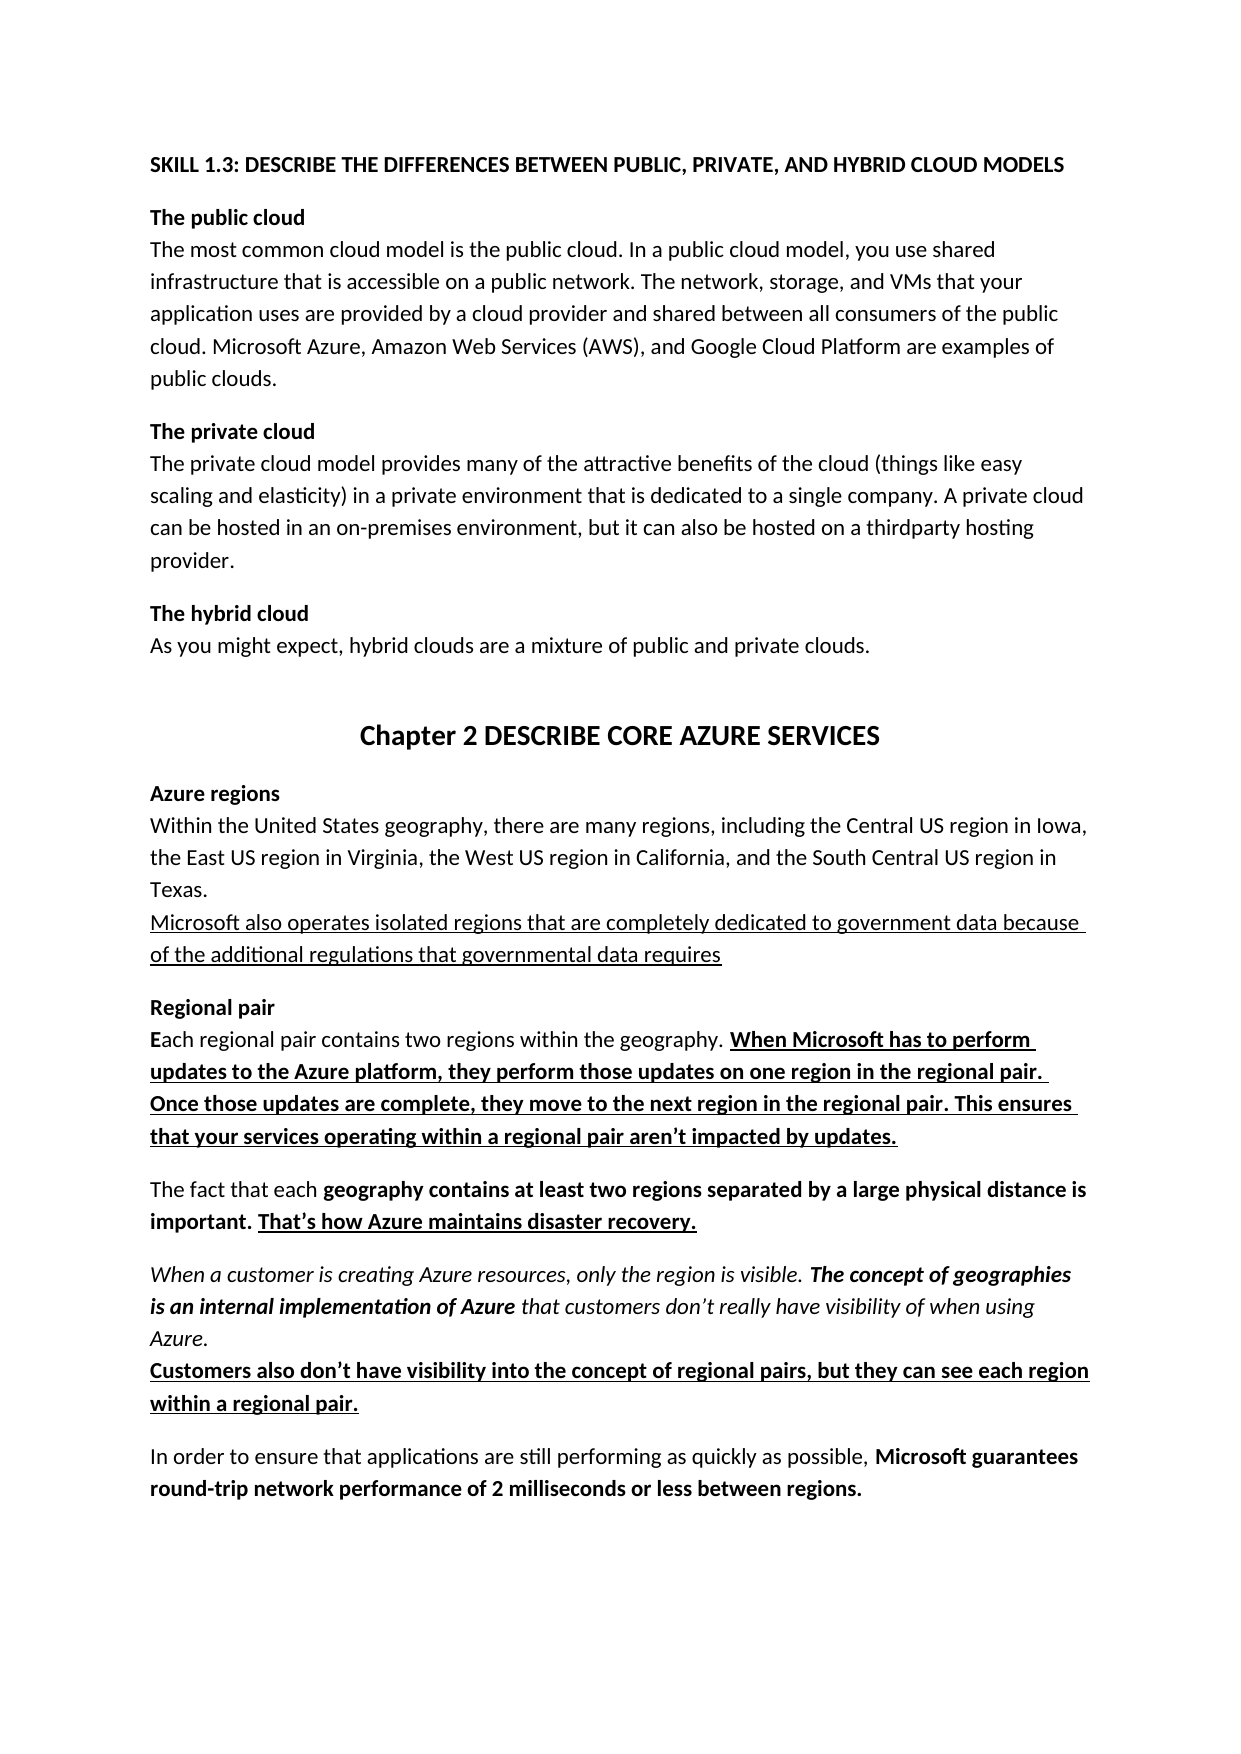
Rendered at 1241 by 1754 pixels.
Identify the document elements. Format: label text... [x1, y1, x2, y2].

text Chapter 2 DESCRIBE CORE AZURE SERVICES [150, 684, 1090, 753]
text In order to ensure that applications are still performing as quickly as possible, Microsoft guarantees round-trip network performance of 2 milliseconds or less between regions. [150, 1442, 1090, 1502]
text The fact that each geography contains at least two regions separated by a large physical distance is important. That’s how Azure maintains disaster recovery. [150, 1175, 1090, 1235]
text Azure regions Within the United States geography, there are many regions, including the Central US region in Iowa, the East US region in Virginia, the West US region in California, and the South Central US region in Texas. Microsoft also operates isolated regions that are completely dedicated to government data because of the additional regulations that governmental data requires [150, 779, 1090, 968]
text Regional pair Each regional pair contains two regions within the geography. When Microsoft has to perform updates to the Azure platform, they perform those updates on one region in the regional pair. Once those updates are complete, they move to the next region in the regional pair. This ensures that your services operating within a regional pair aren’t impacted by updates. [150, 993, 1090, 1150]
text SKILL 1.3: DESCRIBE THE DIFFERENCES BETWEEN PUBLIC, PRIVATE, AND HYBRID CLOUD MODELS [150, 150, 1090, 178]
text When a customer is creating Azure resources, only the region is visible. The concept of geographies is an internal implementation of Azure that customers don’t really have visibility of when using Azure. Customers also don’t have visibility into the concept of regional pairs, but they can see each region within a regional pair. [150, 1260, 1090, 1381]
text The public cloud The most common cloud model is the public cloud. In a public cloud model, you use shared infrastructure that is accessible on a public network. The network, storage, and VMs that your application uses are provided by a cloud provider and shared between all consumers of the public cloud. Microsoft Azure, Amazon Web Services (AWS), and Google Cloud Platform are examples of public clouds. [150, 203, 1090, 392]
text When a customer is creating Azure resources, only the region is visible. The concept of geographies is an internal implementation of Azure that customers don’t really have visibility of when using Azure. Customers also don’t have visibility into the concept of regional pairs, but they can see each region within a regional pair. [150, 1382, 1090, 1417]
text The hybrid cloud As you might expect, hybrid clouds are a mixture of public and private clouds. [150, 599, 1090, 659]
text The private cloud The private cloud model provides many of the attractive benefits of the cloud (things like easy scaling and elasticity) in a private environment that is dedicated to a single company. A private cloud can be hosted in an on-premises environment, but it can also be hosted on a thirdparty hosting provider. [150, 417, 1090, 574]
